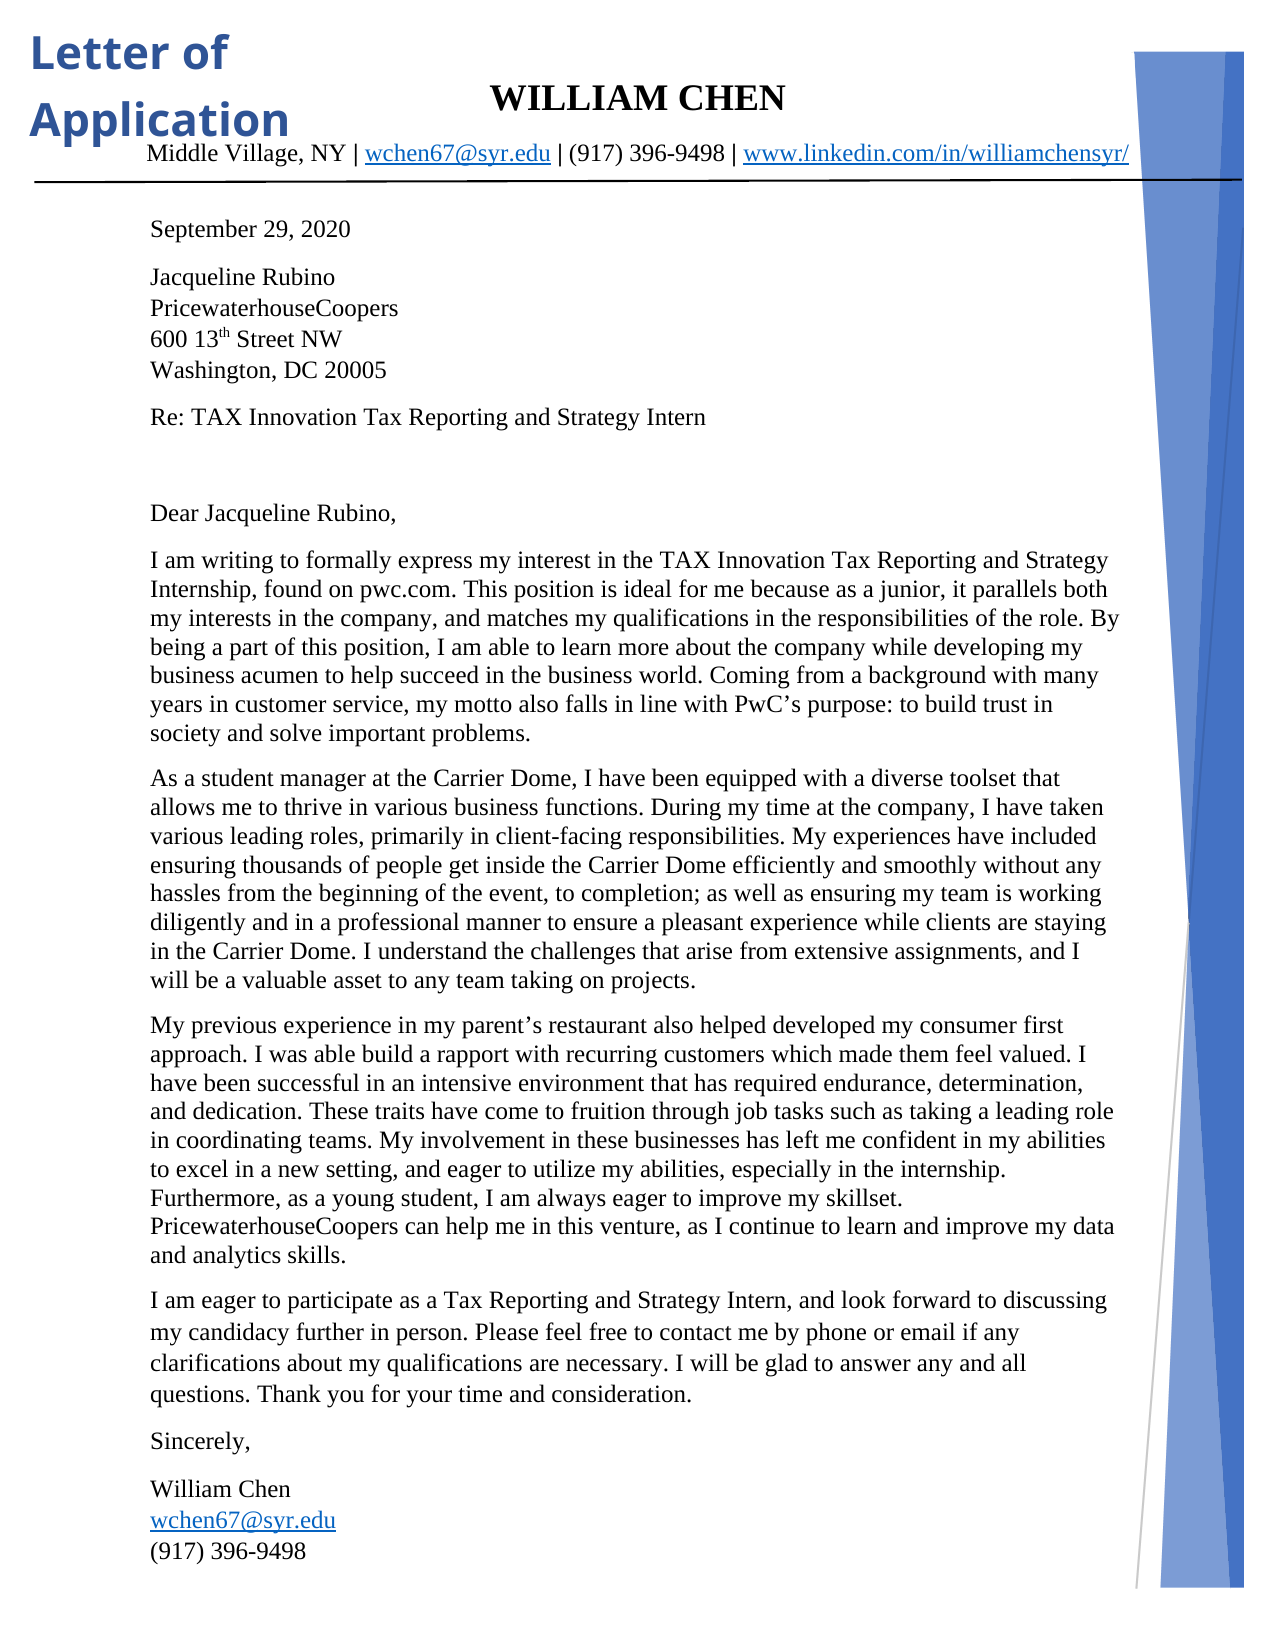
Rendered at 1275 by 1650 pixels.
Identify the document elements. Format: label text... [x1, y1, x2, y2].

picture [1131, 51, 1244, 1589]
text September 29, 2020 [150, 214, 1125, 243]
text As a student manager at the Carrier Dome, I have been equipped with a diverse toolset that allows me to thrive in various business functions. During my time at the company, I have taken various leading roles, primarily in client-facing responsibilities. My experiences have included ensuring thousands of people get inside the Carrier Dome efficiently and smoothly without any hassles from the beginning of the event, to completion; as well as ensuring my team is working diligently and in a professional manner to ensure a pleasant experience while clients are staying in the Carrier Dome. I understand the challenges that arise from extensive assignments, and I will be a valuable asset to any team taking on projects. [150, 763, 1125, 993]
text William Chen wchen67@syr.edu (917) 396-9498 [150, 1474, 1125, 1565]
text Re: TAX Innovation Tax Reporting and Strategy Intern [150, 402, 1125, 431]
text I am eager to participate as a Tax Reporting and Strategy Intern, and look forward to discussing my candidacy further in person. Please feel free to contact me by phone or email if any clarifications about my qualifications are necessary. I will be glad to answer any and all questions. Thank you for your time and consideration. [150, 1286, 1125, 1407]
text Dear Jacqueline Rubino, [150, 498, 1125, 527]
text Sincerely, [150, 1426, 1125, 1455]
text I am writing to formally express my interest in the TAX Innovation Tax Reporting and Strategy Internship, found on pwc.com. This position is ideal for me because as a junior, it parallels both my interests in the company, and matches my qualifications in the responsibilities of the role. By being a part of this position, I am able to learn more about the company while developing my business acumen to help succeed in the business world. Coming from a background with many years in customer service, my motto also falls in line with PwC’s purpose: to build trust in society and solve important problems. [150, 546, 1125, 747]
text My previous experience in my parent’s restaurant also helped developed my consumer first approach. I was able build a rapport with recurring customers which made them feel valued. I have been successful in an intensive environment that has required endurance, determination, and dedication. These traits have come to fruition through job tasks such as taking a leading role in coordinating teams. My involvement in these businesses has left me confident in my abilities to excel in a new setting, and eager to utilize my abilities, especially in the internship. Furthermore, as a young student, I am always eager to improve my skillset. PricewaterhouseCoopers can help me in this venture, as I continue to learn and improve my data and analytics skills. [150, 1010, 1125, 1269]
text Jacqueline Rubino PricewaterhouseCoopers 600 13th Street NW Washington, DC 20005 [150, 262, 1125, 383]
